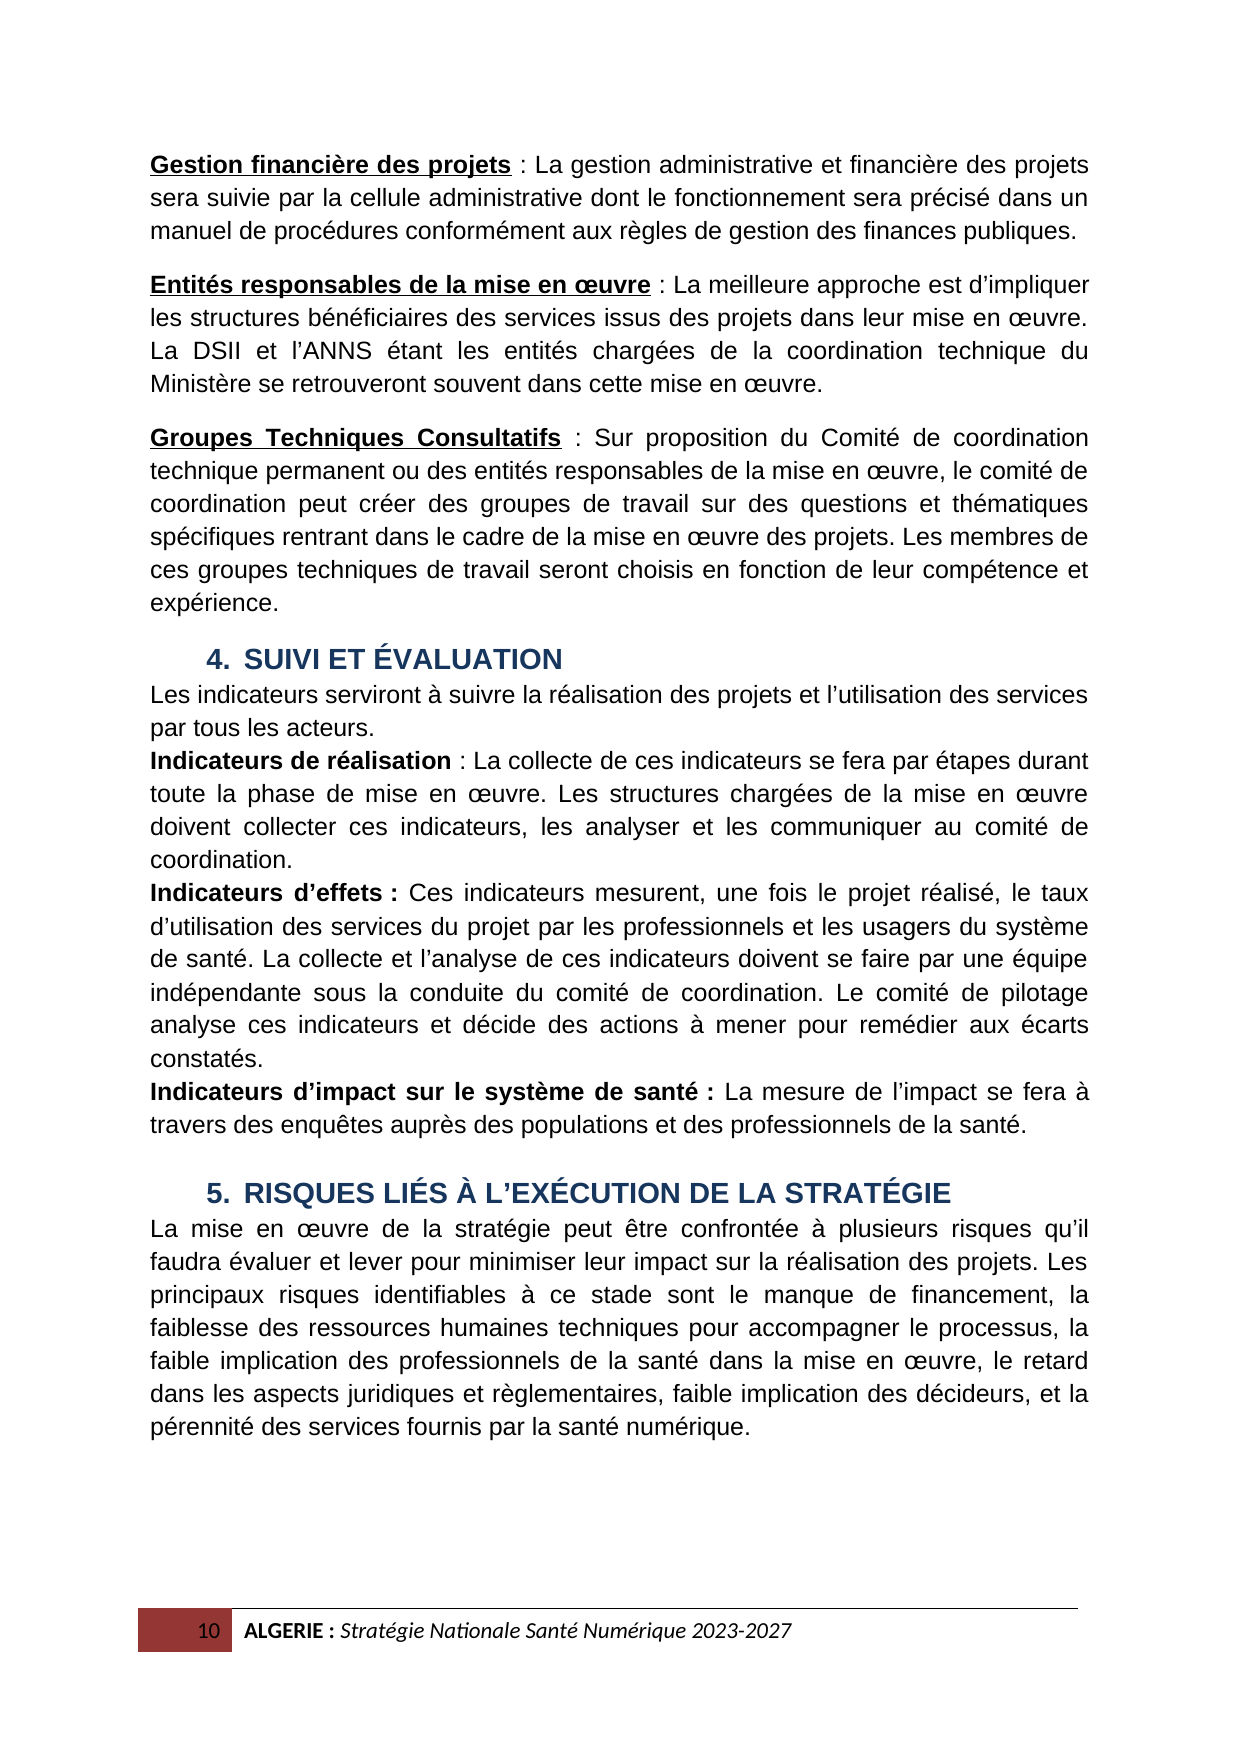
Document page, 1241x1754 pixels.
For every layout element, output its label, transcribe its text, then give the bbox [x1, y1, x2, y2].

text Indicateurs d’impact sur le système de santé : La mesure de l’impact se fera à travers des enquêtes auprès des populations et des professionnels de la santé. [150, 1077, 1090, 1138]
text Indicateurs d’effets : Ces indicateurs mesurent, une fois le projet réalisé, le taux d’utilisation des services du projet par les professionnels et les usagers du système de santé. La collecte et l’analyse de ces indicateurs doivent se faire par une équipe indépendante sous la conduite du comité de coordination. Le comité de pilotage analyse ces indicateurs et décide des actions à mener pour remédier aux écarts constatés. [150, 878, 1090, 1072]
text Entités responsables de la mise en œuvre : La meilleure approche est d’impliquer les structures bénéficiaires des services issus des projets dans leur mise en œuvre. La DSII et l’ANNS étant les entités chargées de la coordination technique du Ministère se retrouveront souvent dans cette mise en œuvre. [150, 270, 1090, 398]
text Indicateurs de réalisation : La collecte de ces indicateurs se fera par étapes durant toute la phase de mise en œuvre. Les structures chargées de la mise en œuvre doivent collecter ces indicateurs, les analyser et les communiquer au comité de coordination. [150, 746, 1090, 874]
subtitle Risques liés à l’exécution de la stratégie [206, 1176, 1090, 1209]
text La mise en œuvre de la stratégie peut être confrontée à plusieurs risques qu’il faudra évaluer et lever pour minimiser leur impact sur la réalisation des projets. Les principaux risques identifiables à ce stade sont le manque de financement, la faiblesse des ressources humaines techniques pour accompagner le processus, la faible implication des professionnels de la santé dans la mise en œuvre, le retard dans les aspects juridiques et règlementaires, faible implication des décideurs, et la pérennité des services fournis par la santé numérique. [150, 1214, 1090, 1441]
text Gestion financière des projets : La gestion administrative et financière des projets sera suivie par la cellule administrative dont le fonctionnement sera précisé dans un manuel de procédures conformément aux règles de gestion des finances publiques. [150, 150, 1090, 245]
text Les indicateurs serviront à suivre la réalisation des projets et l’utilisation des services par tous les acteurs. [150, 680, 1090, 742]
subtitle Suivi et évaluation [206, 642, 1090, 675]
text Groupes Techniques Consultatifs : Sur proposition du Comité de coordination technique permanent ou des entités responsables de la mise en œuvre, le comité de coordination peut créer des groupes de travail sur des questions et thématiques spécifiques rentrant dans le cadre de la mise en œuvre des projets. Les membres de ces groupes techniques de travail seront choisis en fonction de leur compétence et expérience. [150, 423, 1090, 617]
